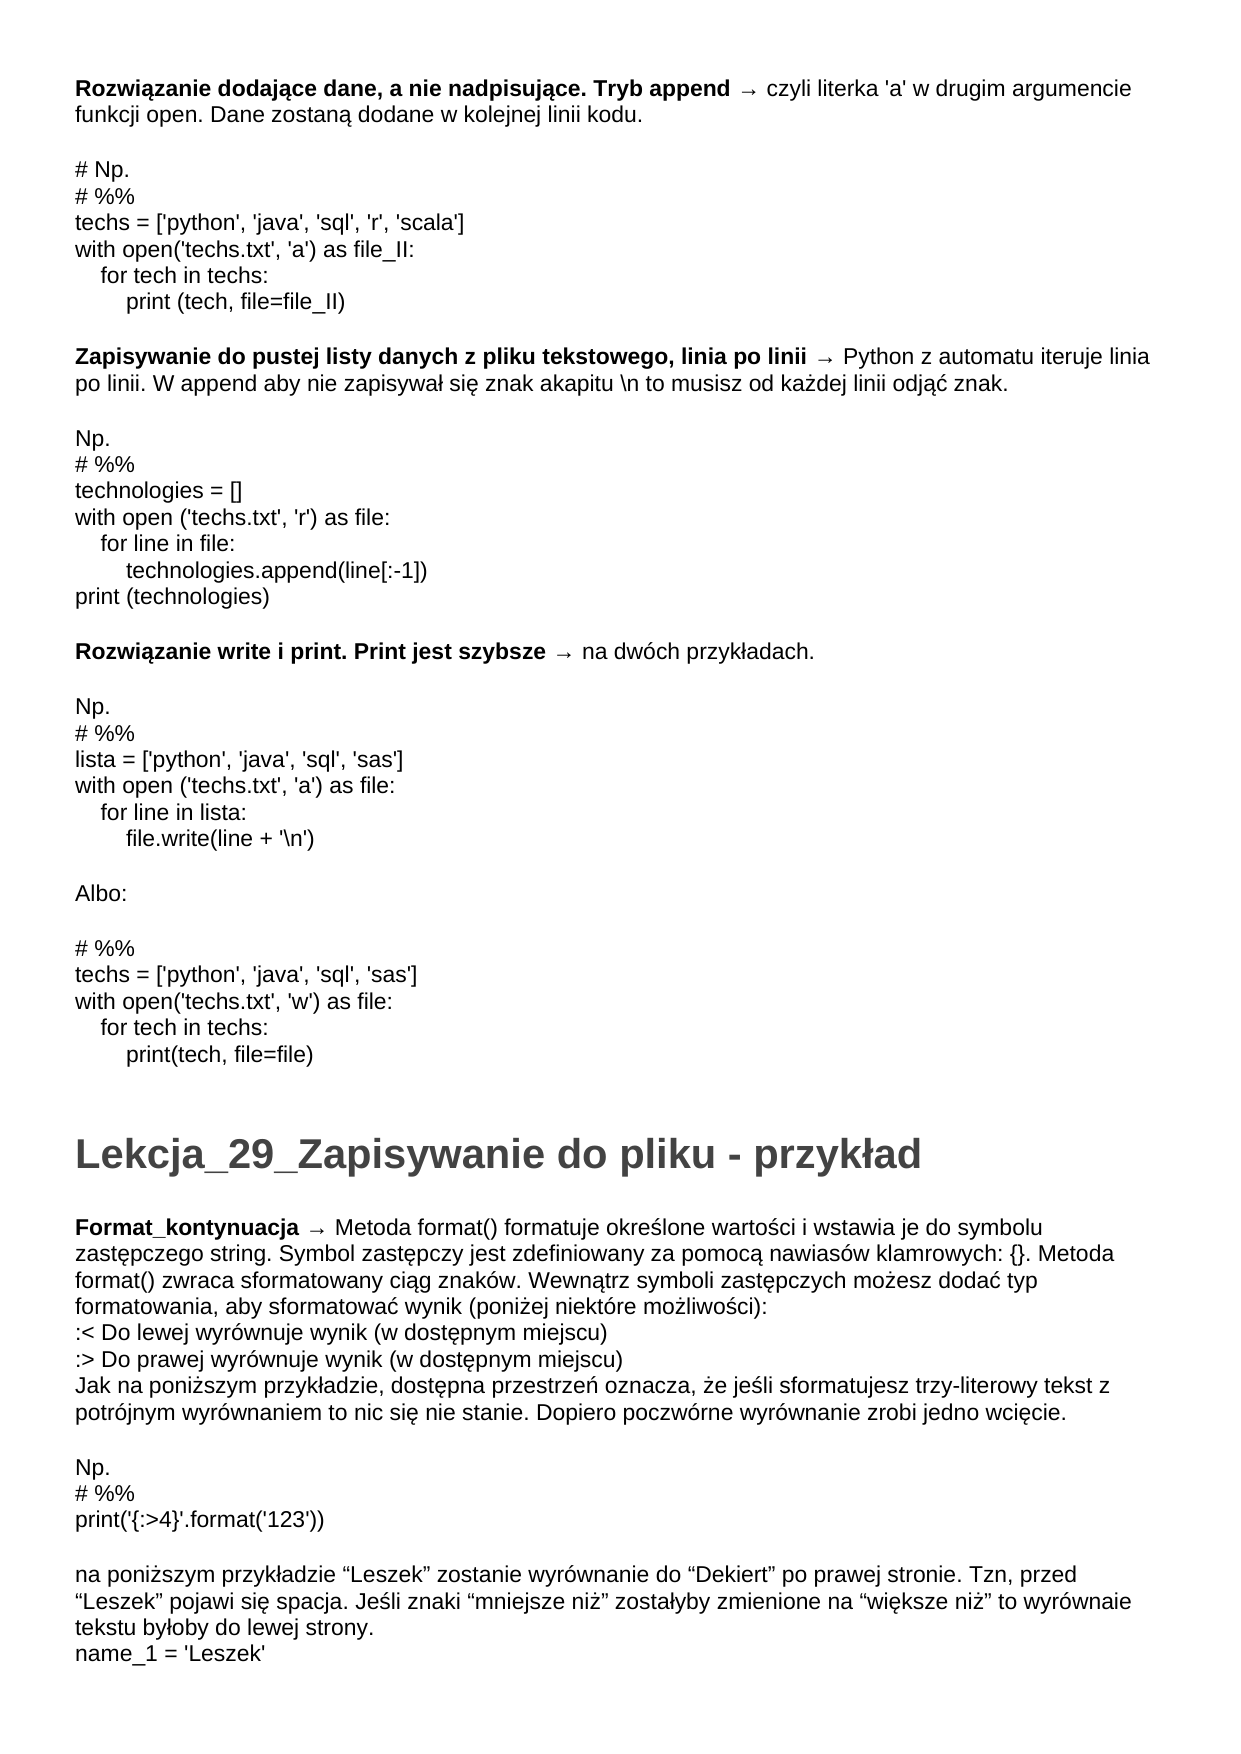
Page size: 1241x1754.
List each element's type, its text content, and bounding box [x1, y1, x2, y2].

text # %% [75, 1480, 1165, 1506]
text Lekcja_29_Zapisywanie do pliku - przykład [75, 1129, 1165, 1177]
text print('{:>4}'.format('123')) [75, 1506, 1165, 1533]
text lista = ['python', 'java', 'sql', 'sas'] [75, 746, 1165, 772]
text with open ('techs.txt', 'a') as file: [75, 772, 1165, 798]
text technologies = [] [75, 477, 1165, 504]
text file.write(line + '\n') [75, 825, 1165, 851]
text Np. [75, 693, 1165, 719]
text Rozwiązanie write i print. Print jest szybsze → na dwóch przykładach. [75, 638, 1165, 664]
text technologies.append(line[:-1]) [75, 557, 1165, 583]
text # %% [75, 183, 1165, 209]
text with open('techs.txt', 'w') as file: [75, 988, 1165, 1014]
text # %% [75, 719, 1165, 746]
text print (technologies) [75, 583, 1165, 609]
text for line in file: [75, 530, 1165, 557]
text Rozwiązanie dodające dane, a nie nadpisujące. Tryb append → czyli literka 'a' w drugim argumencie funkcji open. Dane zostaną dodane w kolejnej linii kodu. [75, 75, 1165, 128]
text name_1 = 'Leszek' [75, 1640, 1165, 1667]
text :> Do prawej wyrównuje wynik (w dostępnym miejscu) [75, 1346, 1165, 1372]
text techs = ['python', 'java', 'sql', 'sas'] [75, 961, 1165, 988]
text # %% [75, 935, 1165, 961]
text Albo: [75, 880, 1165, 906]
text na poniższym przykładzie “Leszek” zostanie wyrównanie do “Dekiert” po prawej stronie. Tzn, przed “Leszek” pojawi się spacja. Jeśli znaki “mniejsze niż” zostałyby zmienione na “większe niż” to wyrównaie tekstu byłoby do lewej strony. [75, 1561, 1165, 1640]
text with open ('techs.txt', 'r') as file: [75, 504, 1165, 530]
text for line in lista: [75, 798, 1165, 825]
text print(tech, file=file) [75, 1041, 1165, 1067]
text techs = ['python', 'java', 'sql', 'r', 'scala'] [75, 209, 1165, 236]
text for tech in techs: [75, 262, 1165, 288]
text print (tech, file=file_II) [75, 288, 1165, 314]
text with open('techs.txt', 'a') as file_II: [75, 236, 1165, 262]
text Np. [75, 425, 1165, 451]
text # Np. [75, 156, 1165, 183]
text Np. [75, 1453, 1165, 1480]
text Jak na poniższym przykładzie, dostępna przestrzeń oznacza, że jeśli sformatujesz trzy-literowy tekst z potrójnym wyrównaniem to nic się nie stanie. Dopiero poczwórne wyrównanie zrobi jedno wcięcie. [75, 1372, 1165, 1425]
text for tech in techs: [75, 1014, 1165, 1041]
text Format_kontynuacja → Metoda format() formatuje określone wartości i wstawia je do symbolu zastępczego string. Symbol zastępczy jest zdefiniowany za pomocą nawiasów klamrowych: {}. Metoda format() zwraca sformatowany ciąg znaków. Wewnątrz symboli zastępczych możesz dodać typ formatowania, aby sformatować wynik (poniżej niektóre możliwości): [75, 1214, 1165, 1319]
text Zapisywanie do pustej listy danych z pliku tekstowego, linia po linii → Python z automatu iteruje linia po linii. W append aby nie zapisywał się znak akapitu \n to musisz od każdej linii odjąć znak. [75, 343, 1165, 396]
text # %% [75, 451, 1165, 477]
text :< Do lewej wyrównuje wynik (w dostępnym miejscu) [75, 1319, 1165, 1346]
